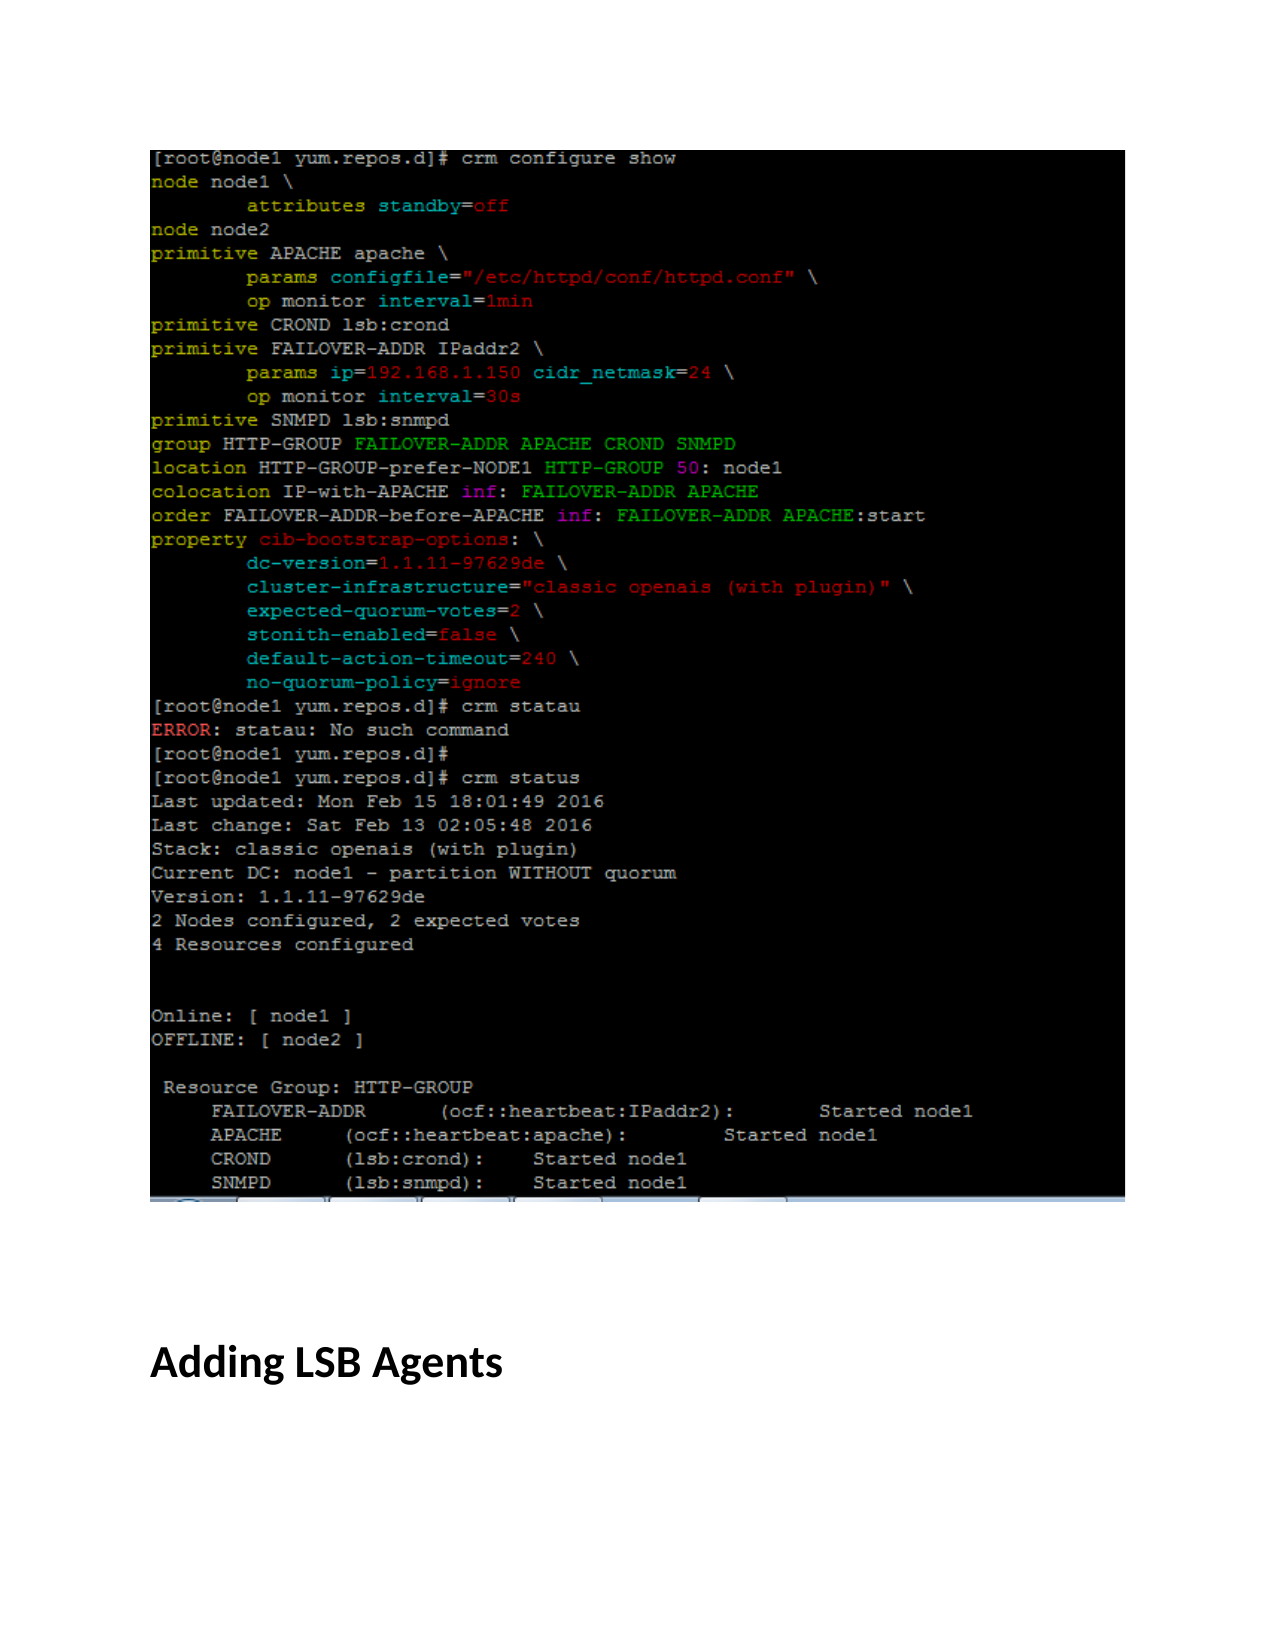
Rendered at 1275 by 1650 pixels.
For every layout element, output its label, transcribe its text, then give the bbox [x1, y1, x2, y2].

picture [150, 150, 1125, 1202]
text Adding LSB Agents [150, 1333, 1125, 1388]
